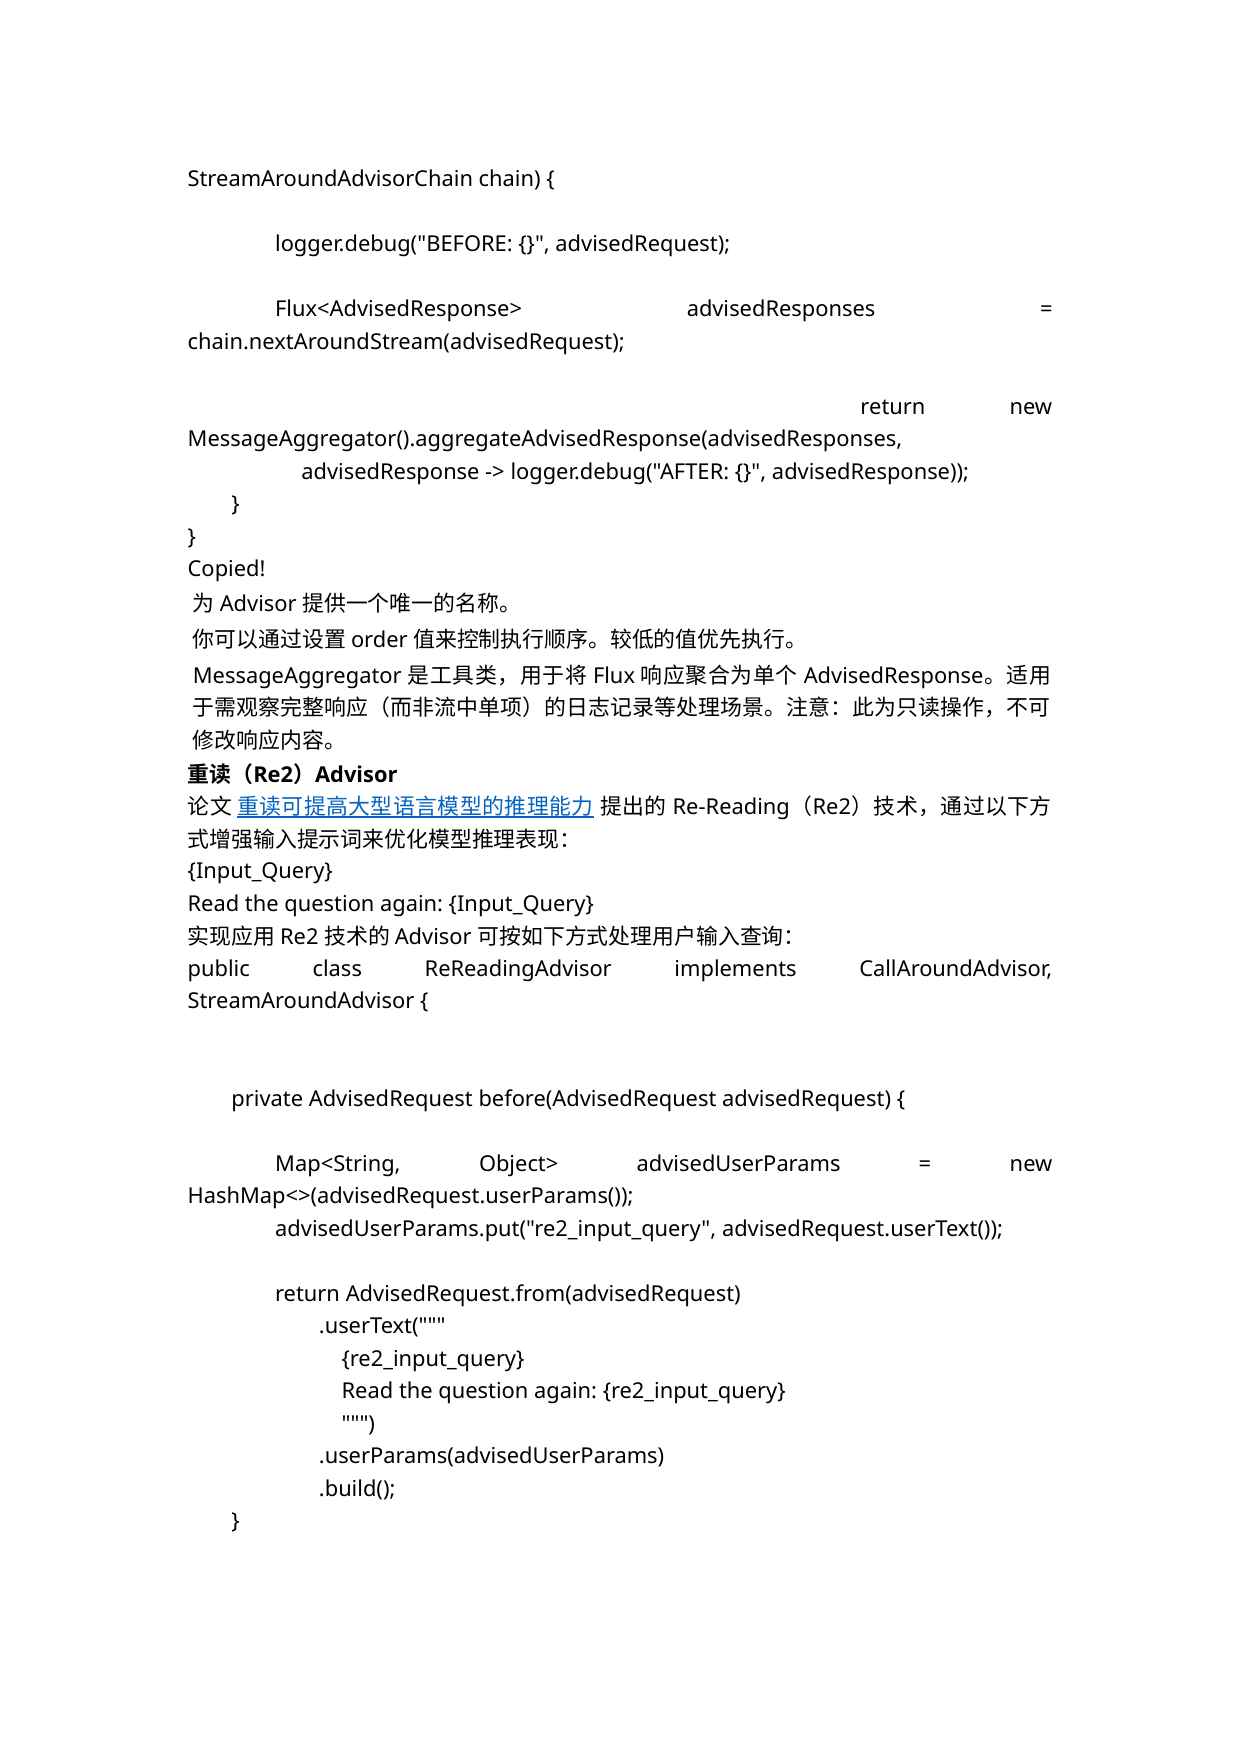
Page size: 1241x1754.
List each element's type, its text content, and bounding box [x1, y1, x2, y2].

text Read the question again: {Input_Query} [187, 886, 1053, 919]
table_cell 你可以通过设置 order 值来控制执行顺序。较低的值优先执行。 [191, 620, 1053, 656]
text logger.debug("BEFORE: {}", advisedRequest); [187, 227, 1053, 259]
text {re2_input_query} [187, 1341, 1053, 1374]
text Copied! [187, 552, 1053, 584]
text Read the question again: {re2_input_query} [187, 1374, 1053, 1406]
text .userParams(advisedUserParams) [187, 1439, 1053, 1471]
text } [187, 519, 1053, 552]
text {Input_Query} [187, 854, 1053, 886]
text } [187, 487, 1053, 519]
table_header 为 Advisor 提供一个唯一的名称。 [191, 585, 1053, 620]
text 重读（Re2）Advisor [187, 756, 1053, 789]
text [187, 162, 1053, 194]
text 论文 重读可提高大型语言模型的推理能力 提出的 Re-Reading（Re2）技术，通过以下方式增强输入提示词来优化模型推理表现： [187, 789, 1053, 854]
text """) [187, 1406, 1053, 1439]
text 实现应用 Re2 技术的 Advisor 可按如下方式处理用户输入查询： [187, 919, 1053, 951]
text Flux<AdvisedResponse> advisedResponses = chain.nextAroundStream(advisedRequest); [187, 292, 1053, 357]
text Map<String, Object> advisedUserParams = new HashMap<>(advisedRequest.userParams()); [187, 1146, 1053, 1211]
text public class ReReadingAdvisor implements CallAroundAdvisor, StreamAroundAdvisor { [187, 951, 1053, 1016]
text .userText(""" [187, 1309, 1053, 1341]
text return AdvisedRequest.from(advisedRequest) [187, 1276, 1053, 1309]
text } [187, 1504, 1053, 1536]
text advisedResponse -> logger.debug("AFTER: {}", advisedResponse)); [187, 454, 1053, 487]
text .build(); [187, 1471, 1053, 1504]
text return new MessageAggregator().aggregateAdvisedResponse(advisedResponses, [187, 389, 1053, 454]
text advisedUserParams.put("re2_input_query", advisedRequest.userText()); [187, 1211, 1053, 1244]
table_cell MessageAggregator 是工具类，用于将 Flux 响应聚合为单个 AdvisedResponse。适用于需观察完整响应（而非流中单项）的日志记录等处理场景。注意：此为只读操作，不可修改响应内容。 [191, 656, 1053, 756]
text private AdvisedRequest before(AdvisedRequest advisedRequest) { [187, 1081, 1053, 1114]
